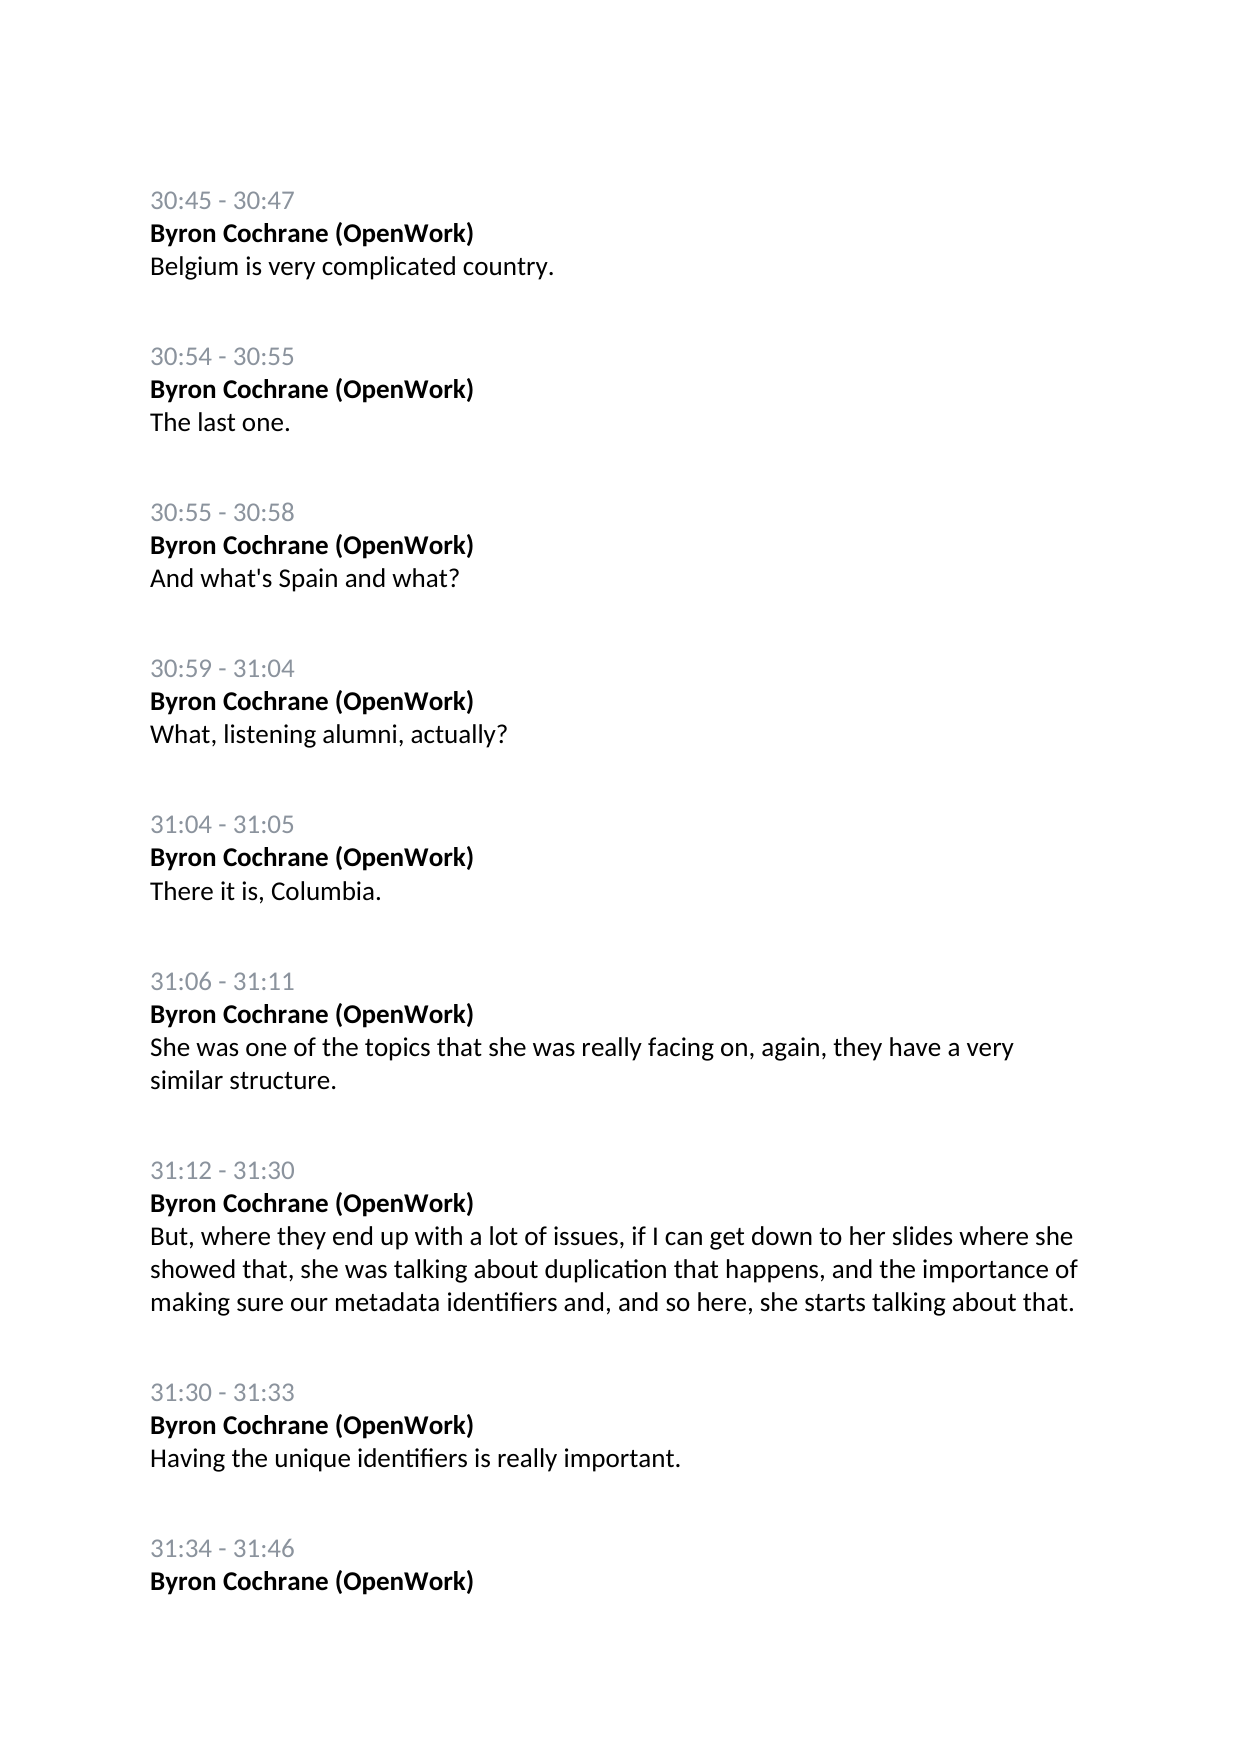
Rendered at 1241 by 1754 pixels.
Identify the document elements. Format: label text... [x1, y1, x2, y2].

text 30:45 - 30:47 Byron Cochrane (OpenWork) Belgium is very complicated country. [150, 150, 1090, 306]
text 30:55 - 30:58 Byron Cochrane (OpenWork) And what's Spain and what? [150, 462, 1090, 618]
text 31:30 - 31:33 Byron Cochrane (OpenWork) Having the unique identifiers is really important. [150, 1342, 1090, 1498]
text 31:06 - 31:11 Byron Cochrane (OpenWork) She was one of the topics that she was really facing on, again, they have a very similar structure. [150, 931, 1090, 1120]
text 31:04 - 31:05 Byron Cochrane (OpenWork) There it is, Columbia. [150, 774, 1090, 931]
text 30:54 - 30:55 Byron Cochrane (OpenWork) The last one. [150, 306, 1090, 462]
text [150, 1498, 1090, 1597]
text 31:12 - 31:30 Byron Cochrane (OpenWork) But, where they end up with a lot of issues, if I can get down to her slides where she showed that, she was talking about duplication that happens, and the importance of making sure our metadata identifiers and, and so here, she starts talking about that. [150, 1120, 1090, 1342]
text 30:59 - 31:04 Byron Cochrane (OpenWork) What, listening alumni, actually? [150, 618, 1090, 774]
